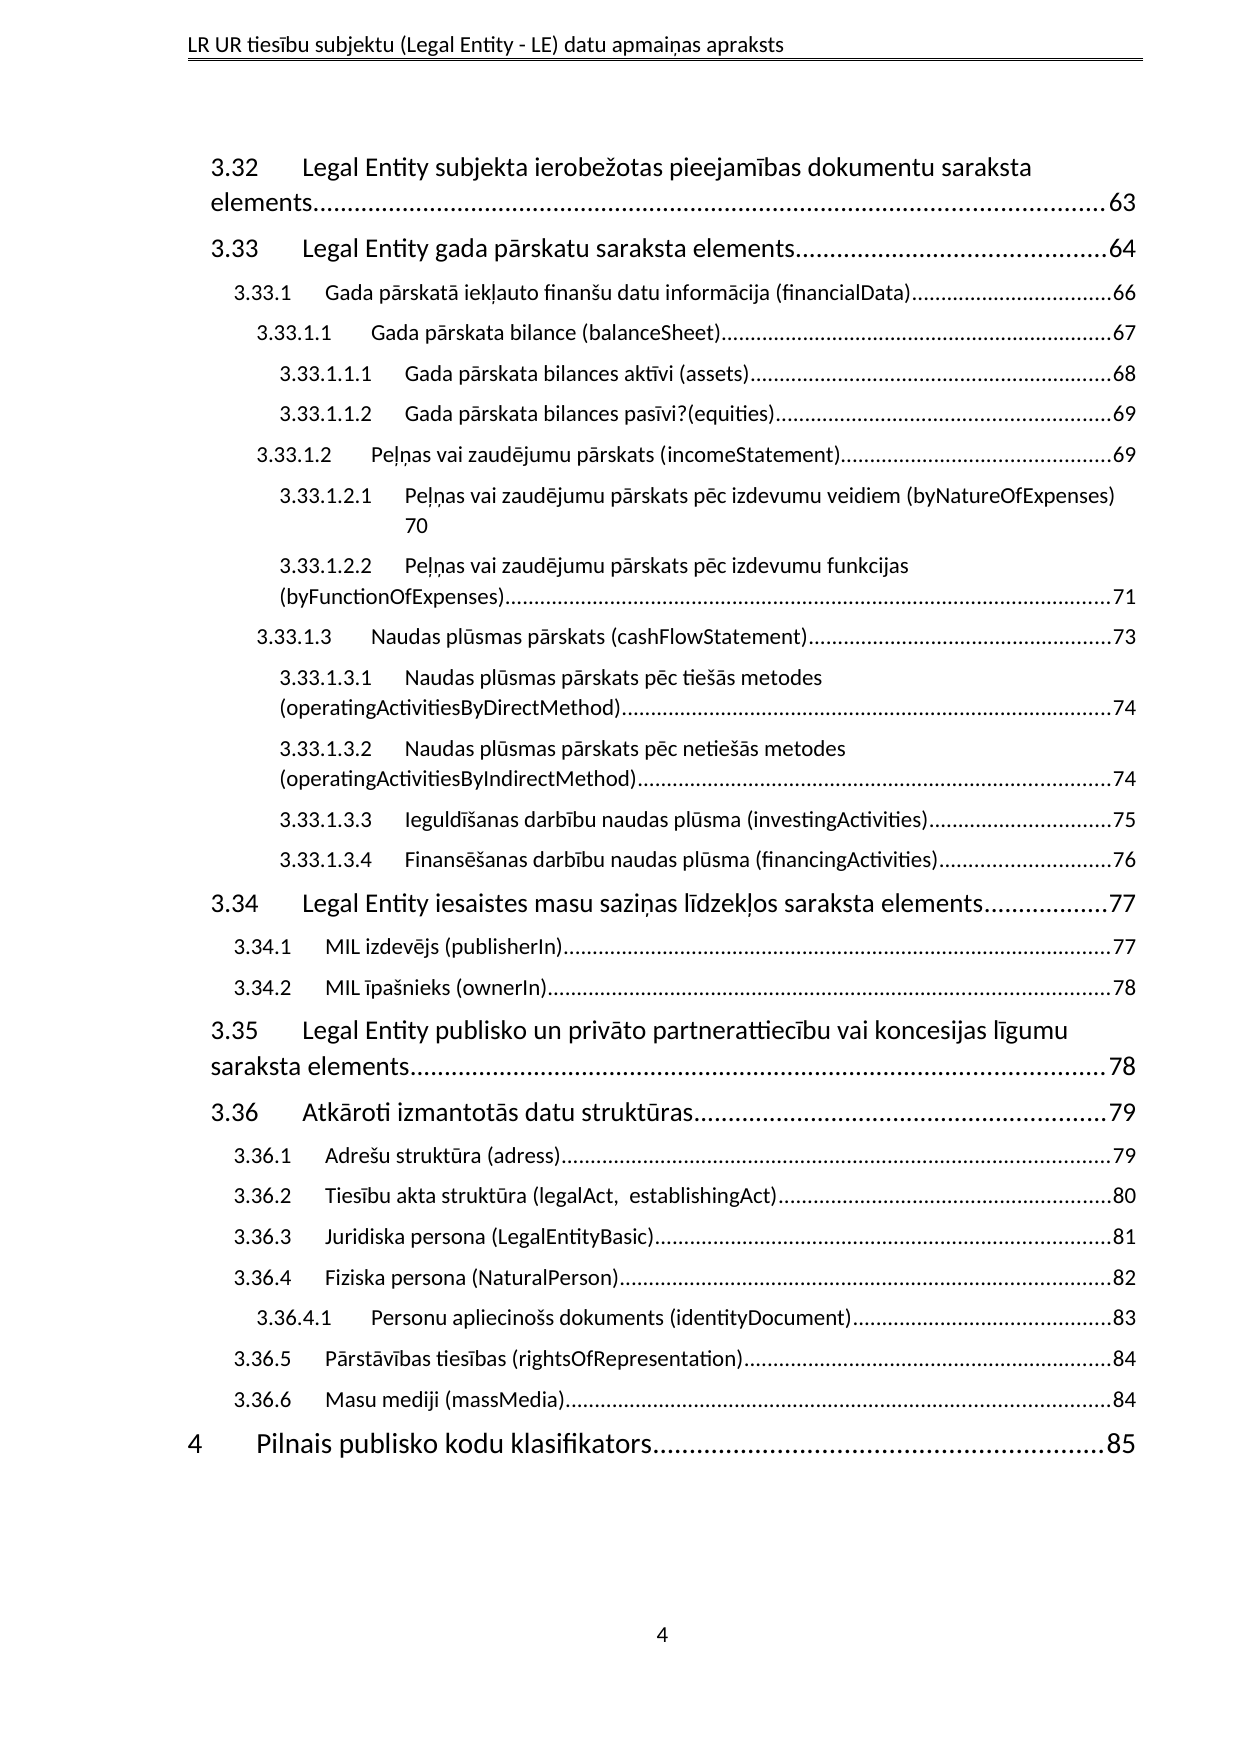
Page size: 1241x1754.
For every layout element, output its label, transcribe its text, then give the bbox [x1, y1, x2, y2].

text 3.33.1.2 Peļņas vai zaudējumu pārskats (incomeStatement) 69 [256, 440, 1137, 468]
text 3.36.4 Fiziska persona (NaturalPerson) 82 [233, 1263, 1137, 1291]
text 3.33.1.1 Gada pārskata bilance (balanceSheet) 67 [256, 318, 1137, 346]
text 4 Pilnais publisko kodu klasifikators 85 [187, 1425, 1137, 1461]
text 3.34 Legal Entity iesaistes masu saziņas līdzekļos saraksta elements 77 [210, 886, 1137, 919]
text 3.33.1.1.2 Gada pārskata bilances pasīvi?(equities) 69 [279, 399, 1137, 428]
text 3.33 Legal Entity gada pārskatu saraksta elements 64 [210, 232, 1137, 265]
text 3.36.2 Tiesību akta struktūra (legalAct, establishingAct) 80 [233, 1182, 1137, 1210]
text 3.33.1.1.1 Gada pārskata bilances aktīvi (assets) 68 [279, 359, 1137, 387]
text 3.32 Legal Entity subjekta ierobežotas pieejamības dokumentu saraksta elements 63 [210, 150, 1137, 219]
text 3.33.1 Gada pārskatā iekļauto finanšu datu informācija (financialData) 66 [233, 278, 1137, 306]
text 3.33.1.2.2 Peļņas vai zaudējumu pārskats pēc izdevumu funkcijas (byFunctionOfExpenses) 71 [279, 552, 1137, 610]
text 3.36.6 Masu mediji (massMedia) 84 [233, 1385, 1137, 1413]
text 3.36 Atkāroti izmantotās datu struktūras 79 [210, 1095, 1137, 1128]
text 3.36.5 Pārstāvības tiesības (rightsOfRepresentation) 84 [233, 1344, 1137, 1372]
text 3.33.1.3.4 Finansēšanas darbību naudas plūsma (financingActivities) 76 [279, 845, 1137, 873]
text 3.33.1.2.1 Peļņas vai zaudējumu pārskats pēc izdevumu veidiem (byNatureOfExpenses) 70 [279, 481, 1137, 539]
text 3.33.1.3.3 Ieguldīšanas darbību naudas plūsma (investingActivities) 75 [279, 805, 1137, 833]
text 3.36.1 Adrešu struktūra (adress) 79 [233, 1141, 1137, 1169]
text 3.34.1 MIL izdevējs (publisherIn) 77 [233, 932, 1137, 960]
text 3.35 Legal Entity publisko un privāto partnerattiecību vai koncesijas līgumu saraksta elements 78 [210, 1013, 1137, 1082]
text 3.36.4.1 Personu apliecinošs dokuments (identityDocument) 83 [256, 1303, 1137, 1332]
text 3.34.2 MIL īpašnieks (ownerIn) 78 [233, 973, 1137, 1001]
text 3.36.3 Juridiska persona (LegalEntityBasic) 81 [233, 1222, 1137, 1250]
text 3.33.1.3 Naudas plūsmas pārskats (cashFlowStatement) 73 [256, 622, 1137, 651]
text 3.33.1.3.1 Naudas plūsmas pārskats pēc tiešās metodes (operatingActivitiesByDirectMethod) 74 [279, 663, 1137, 721]
text 3.33.1.3.2 Naudas plūsmas pārskats pēc netiešās metodes (operatingActivitiesByIndirectMethod) 74 [279, 734, 1137, 792]
